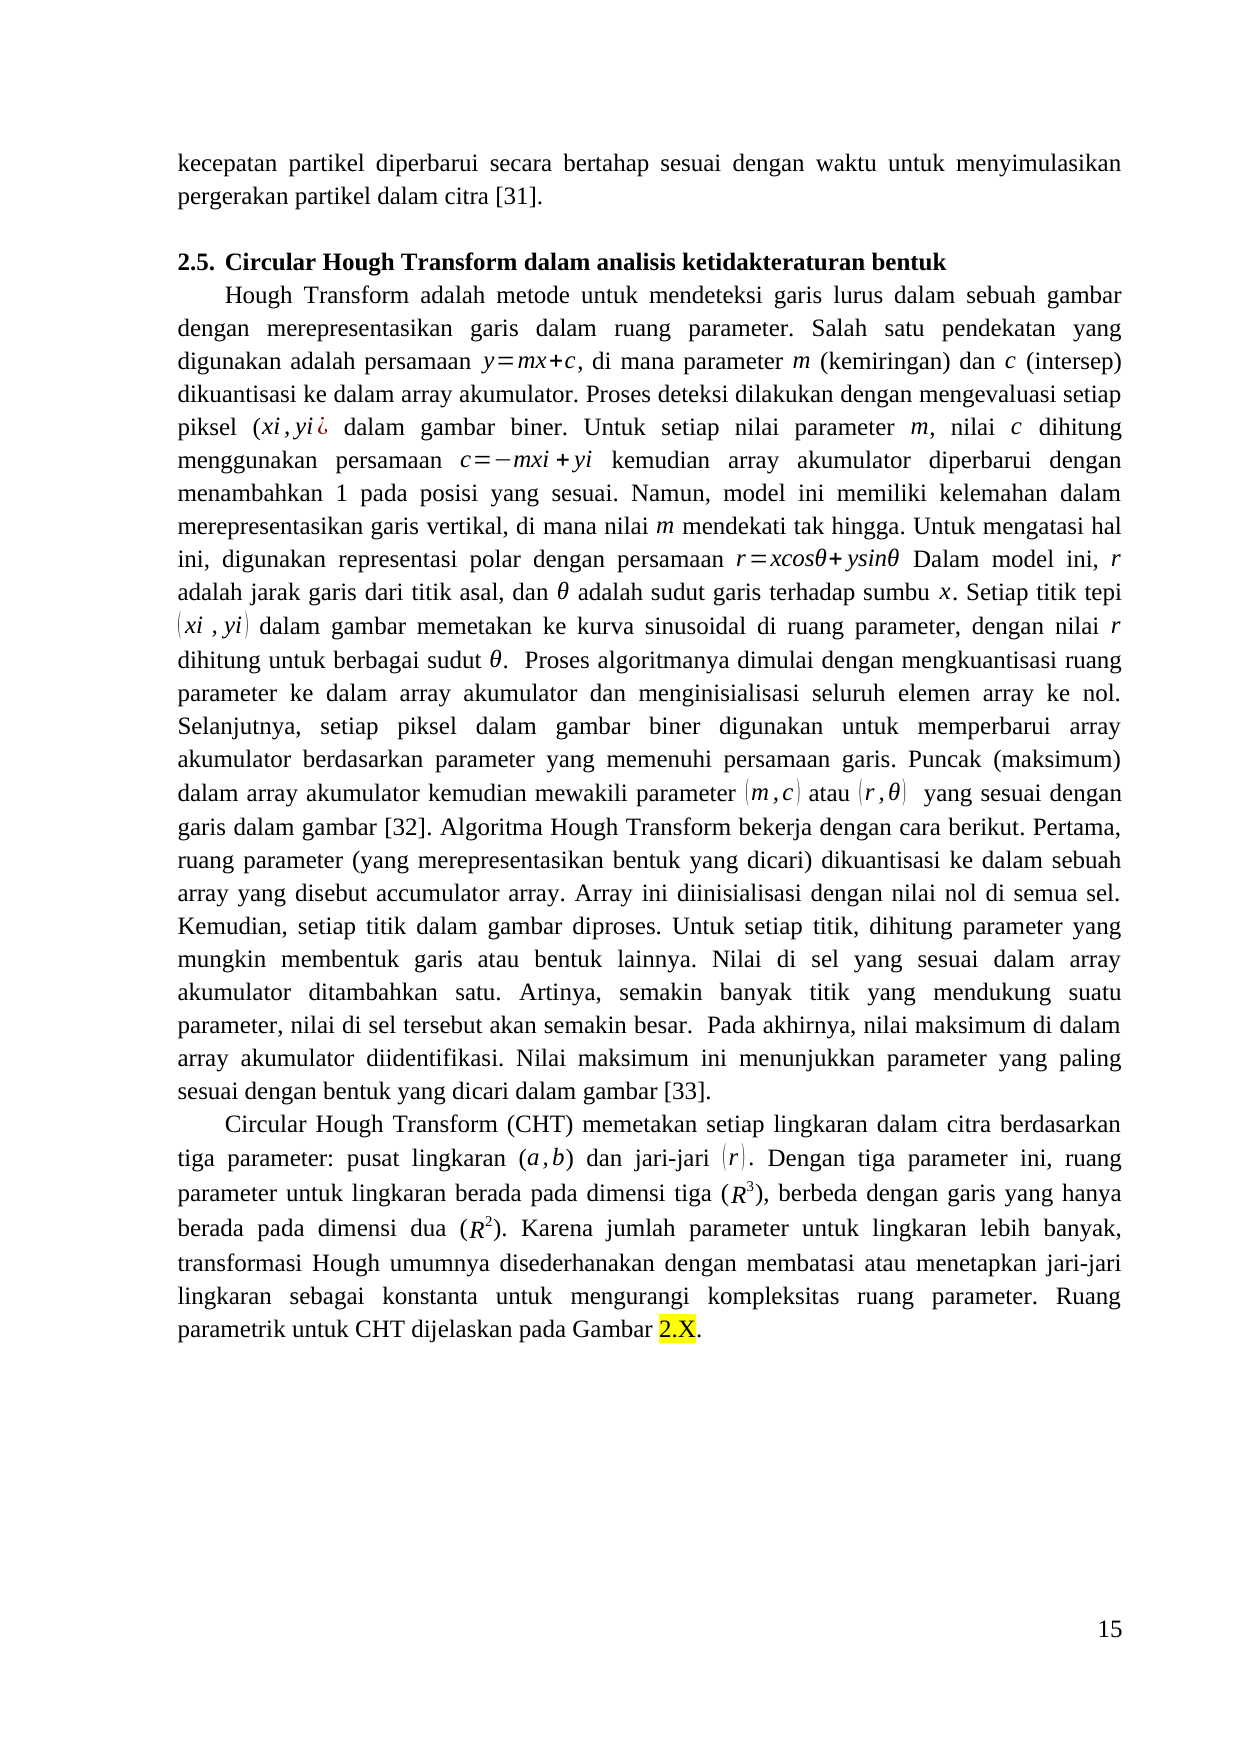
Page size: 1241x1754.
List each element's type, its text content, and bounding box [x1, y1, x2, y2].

text Circular Hough Transform (CHT) memetakan setiap lingkaran dalam citra berdasarkan tiga parameter: pusat lingkaran () dan jari-jari Dengan tiga parameter ini, ruang parameter untuk lingkaran berada pada dimensi tiga (), berbeda dengan garis yang hanya berada pada dimensi dua (). Karena jumlah parameter untuk lingkaran lebih banyak, transformasi Hough umumnya disederhanakan dengan membatasi atau menetapkan jari-jari lingkaran sebagai konstanta untuk mengurangi kompleksitas ruang parameter. Ruang parametrik untuk CHT dijelaskan pada Gambar 2.X. [177, 1109, 1122, 1343]
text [177, 148, 1122, 209]
text Hough Transform adalah metode untuk mendeteksi garis lurus dalam sebuah gambar dengan merepresentasikan garis dalam ruang parameter. Salah satu pendekatan yang digunakan adalah persamaan , di mana parameter (kemiringan) dan (intersep) dikuantisasi ke dalam array akumulator. Proses deteksi dilakukan dengan mengevaluasi setiap piksel ( dalam gambar biner. Untuk setiap nilai parameter , nilai dihitung menggunakan persamaan kemudian array akumulator diperbarui dengan menambahkan 1 pada posisi yang sesuai. Namun, model ini memiliki kelemahan dalam merepresentasikan garis vertikal, di mana nilai mendekati tak hingga. Untuk mengatasi hal ini, digunakan representasi polar dengan persamaan Dalam model ini, adalah jarak garis dari titik asal, dan adalah sudut garis terhadap sumbu . Setiap titik tepi dalam gambar memetakan ke kurva sinusoidal di ruang parameter, dengan nilai dihitung untuk berbagai sudut . Proses algoritmanya dimulai dengan mengkuantisasi ruang parameter ke dalam array akumulator dan menginisialisasi seluruh elemen array ke nol. Selanjutnya, setiap piksel dalam gambar biner digunakan untuk memperbarui array akumulator berdasarkan parameter yang memenuhi persamaan garis. Puncak (maksimum) dalam array akumulator kemudian mewakili parameter atau yang sesuai dengan garis dalam gambar [32]. Algoritma Hough Transform bekerja dengan cara berikut. Pertama, ruang parameter (yang merepresentasikan bentuk yang dicari) dikuantisasi ke dalam sebuah array yang disebut accumulator array. Array ini diinisialisasi dengan nilai nol di semua sel. Kemudian, setiap titik dalam gambar diproses. Untuk setiap titik, dihitung parameter yang mungkin membentuk garis atau bentuk lainnya. Nilai di sel yang sesuai dalam array akumulator ditambahkan satu. Artinya, semakin banyak titik yang mendukung suatu parameter, nilai di sel tersebut akan semakin besar. Pada akhirnya, nilai maksimum di dalam array akumulator diidentifikasi. Nilai maksimum ini menunjukkan parameter yang paling sesuai dengan bentuk yang dicari dalam gambar [33]. [177, 280, 1122, 1105]
subtitle Circular Hough Transform dalam analisis ketidakteraturan bentuk [177, 247, 1122, 276]
